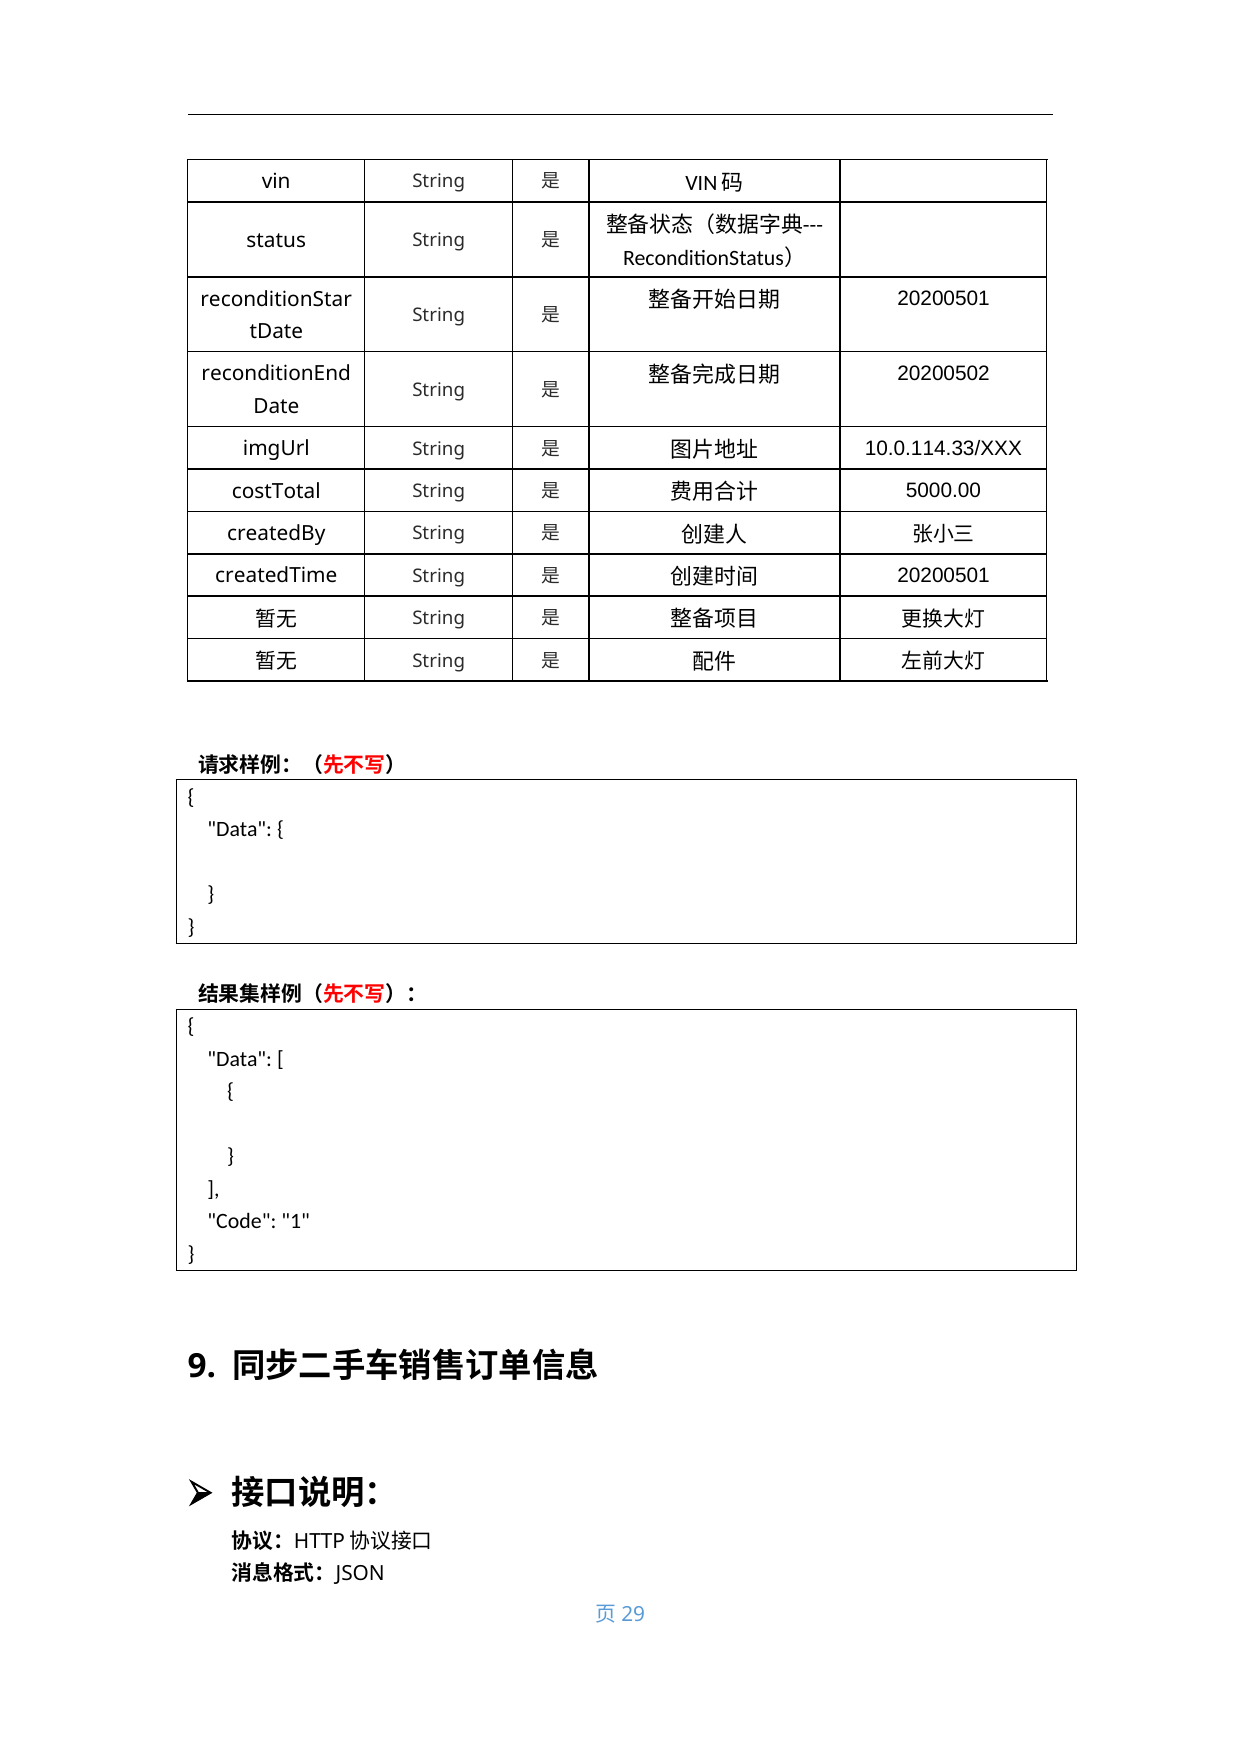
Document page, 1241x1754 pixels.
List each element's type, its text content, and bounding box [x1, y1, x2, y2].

table_cell 是 [513, 278, 588, 351]
table_cell 是 [513, 470, 588, 511]
table_cell 暂无 [188, 597, 364, 638]
text 请求样例：（先不写） [187, 747, 1053, 779]
table_header { "Data": { } } [177, 780, 1076, 943]
table_cell String [365, 352, 512, 426]
table_cell imgUrl [188, 427, 364, 468]
table_cell String [365, 278, 512, 351]
table_cell 更换大灯 [841, 597, 1046, 638]
table_cell 左前大灯 [841, 639, 1046, 680]
table_cell 是 [513, 160, 588, 201]
table_cell 20200502 [841, 352, 1046, 426]
table_cell String [365, 639, 512, 680]
table_cell 是 [513, 203, 588, 276]
table_cell 创建人 [590, 512, 839, 553]
table_cell String [365, 203, 512, 276]
subtitle 同步二手车销售订单信息 [187, 1330, 1053, 1395]
table_cell 是 [513, 597, 588, 638]
list 接口说明： [187, 1458, 1053, 1523]
table_cell String [365, 597, 512, 638]
table_cell 10.0.114.33/XXX [841, 427, 1046, 468]
table_cell 整备状态（数据字典---ReconditionStatus） [590, 203, 839, 276]
table_cell 是 [513, 352, 588, 426]
text 结果集样例（先不写）： [187, 976, 1053, 1009]
table_cell VIN码 [590, 160, 839, 201]
table_cell 费用合计 [590, 470, 839, 511]
table_cell 是 [513, 512, 588, 553]
table_cell 暂无 [188, 639, 364, 680]
text 消息格式：JSON [231, 1555, 1053, 1588]
table_cell 是 [513, 639, 588, 680]
table_cell 整备开始日期 [590, 278, 839, 351]
table_cell String [365, 470, 512, 511]
table_cell 是 [513, 555, 588, 595]
table_cell String [365, 555, 512, 595]
table_cell 张小三 [841, 512, 1046, 553]
table_cell vin [188, 160, 364, 201]
table_cell 整备项目 [590, 597, 839, 638]
table_cell 20200501 [841, 555, 1046, 595]
table_cell 整备完成日期 [590, 352, 839, 426]
table_cell [841, 203, 1046, 276]
table_cell reconditionEndDate [188, 352, 364, 426]
table_cell status [188, 203, 364, 276]
table_cell [841, 160, 1046, 201]
table_cell 创建时间 [590, 555, 839, 595]
table_cell createdTime [188, 555, 364, 595]
table_header { "Data": [ { } ], "Code": "1" } [177, 1010, 1076, 1270]
table_cell String [365, 427, 512, 468]
text 协议：HTTP协议接口 [187, 1523, 1053, 1555]
table_cell 5000.00 [841, 470, 1046, 511]
table_cell String [365, 160, 512, 201]
table_cell createdBy [188, 512, 364, 553]
table_cell String [365, 512, 512, 553]
table_cell costTotal [188, 470, 364, 511]
table_cell 配件 [590, 639, 839, 680]
table_cell 图片地址 [590, 427, 839, 468]
table_cell 是 [513, 427, 588, 468]
table_cell 20200501 [841, 278, 1046, 351]
table_cell reconditionStartDate [188, 278, 364, 351]
